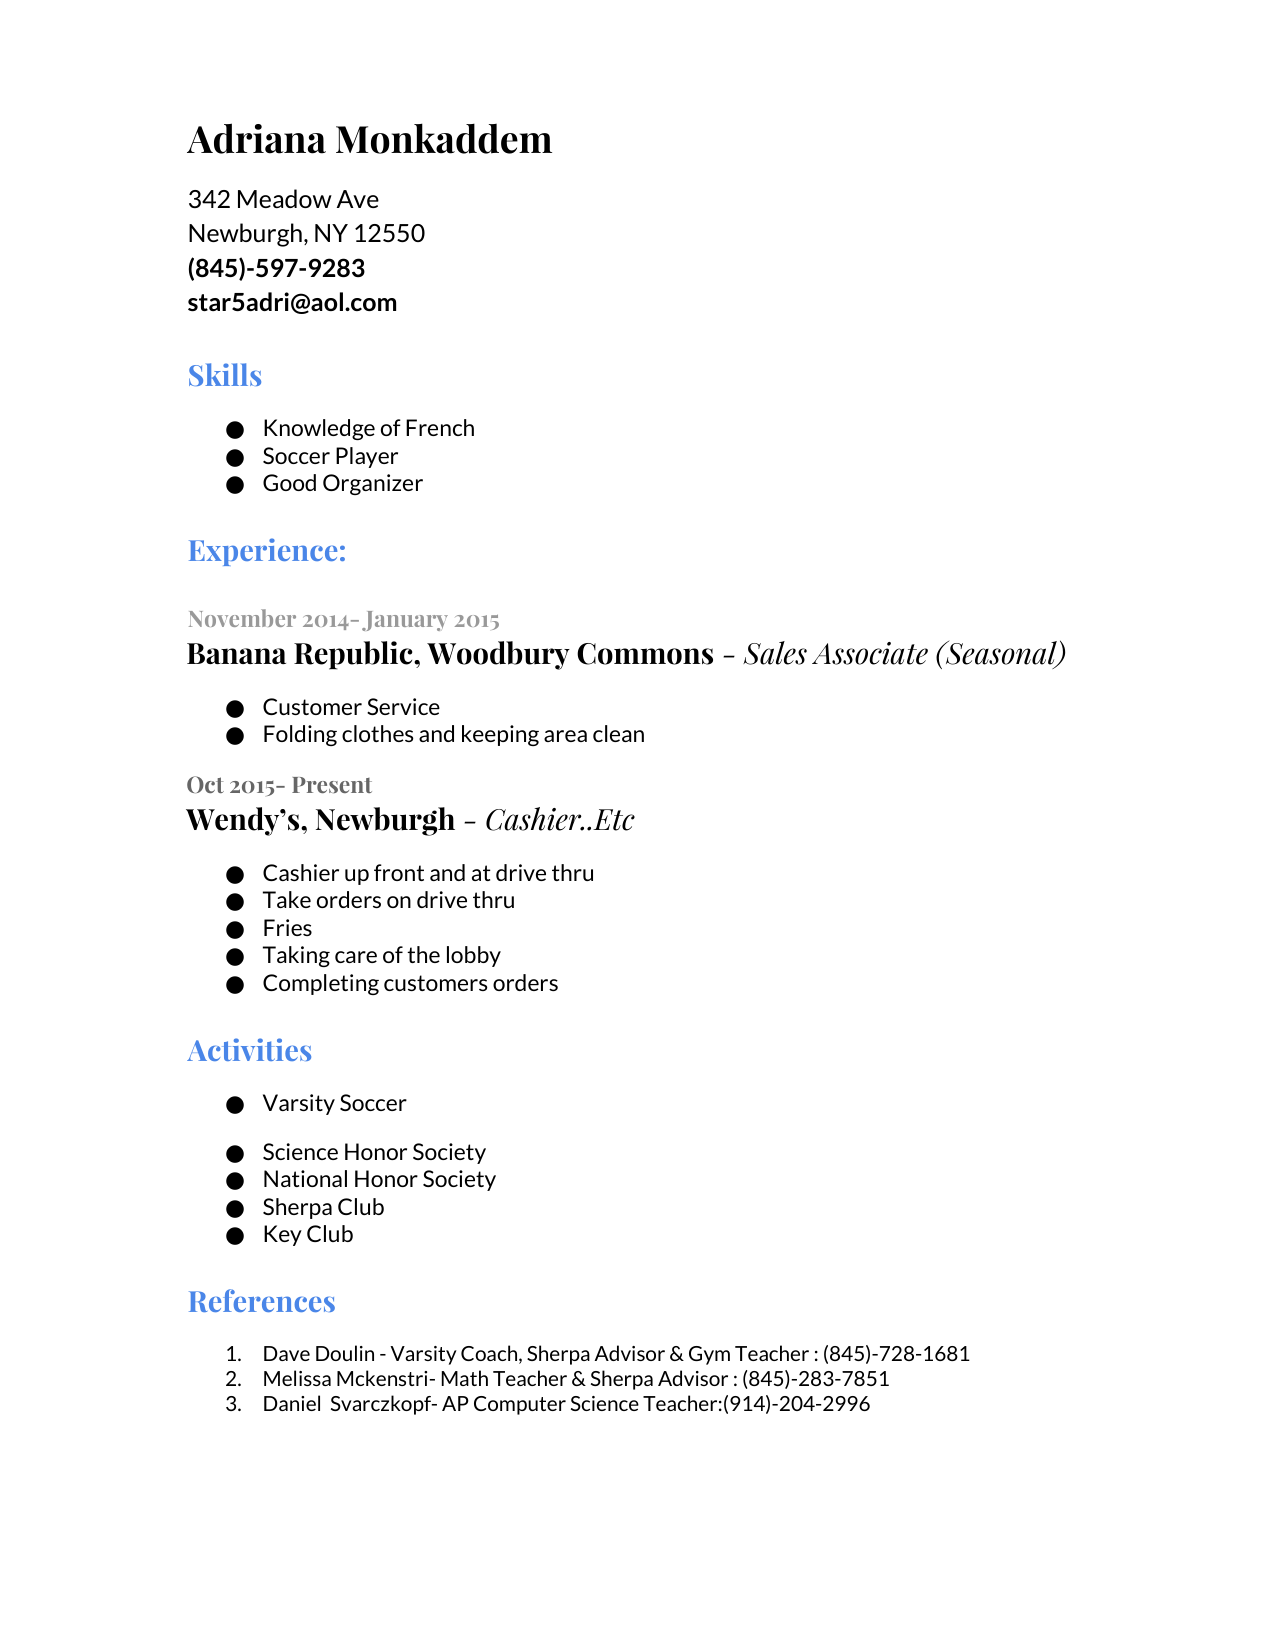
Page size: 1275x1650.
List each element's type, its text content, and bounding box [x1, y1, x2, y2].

subtitle References [187, 1281, 1091, 1319]
list Take orders on drive thru [225, 886, 1091, 913]
text 342 Meadow Ave [187, 183, 1087, 213]
list National Honor Society [225, 1165, 1087, 1192]
subtitle Banana Republic, Woodbury Commons - Sales Associate (Seasonal) [186, 633, 1091, 672]
list Soccer Player [225, 442, 1087, 469]
list Good Organizer [225, 469, 1087, 497]
list Sherpa Club [225, 1192, 1087, 1220]
list Knowledge of French [225, 414, 1087, 442]
text (845)-597-9283 [187, 252, 1087, 282]
text star5adri@aol.com [187, 287, 1087, 317]
list Customer Service [225, 692, 1091, 720]
title Adriana Monkaddem [187, 112, 1089, 162]
list Cashier up front and at drive thru [225, 858, 1091, 886]
subtitle Skills [187, 354, 1091, 393]
list Key Club [225, 1220, 1087, 1247]
list Dave Doulin - Varsity Coach, Sherpa Advisor & Gym Teacher : (845)-728-1681 [225, 1340, 1087, 1365]
subtitle Experience: [187, 530, 1091, 569]
list Folding clothes and keeping area clean [225, 720, 1091, 747]
list Fries [225, 913, 1091, 941]
list Daniel Svarczkopf- AP Computer Science Teacher:(914)-204-2996 [225, 1390, 1087, 1415]
list Completing customers orders [225, 968, 1091, 996]
text Newburgh, NY 12550 [187, 218, 1087, 248]
subtitle Wendy’s, Newburgh - Cashier..Etc [186, 799, 1091, 838]
list Melissa Mckenstri- Math Teacher & Sherpa Advisor : (845)-283-7851 [225, 1365, 1087, 1390]
subtitle Varsity Soccer [225, 1089, 1091, 1117]
subtitle Activities [187, 1029, 1091, 1068]
subtitle November 2014- January 2015 [187, 602, 1091, 633]
subtitle Oct 2015- Present [186, 768, 1091, 799]
list Taking care of the lobby [225, 941, 1091, 968]
list Science Honor Society [225, 1137, 1087, 1165]
